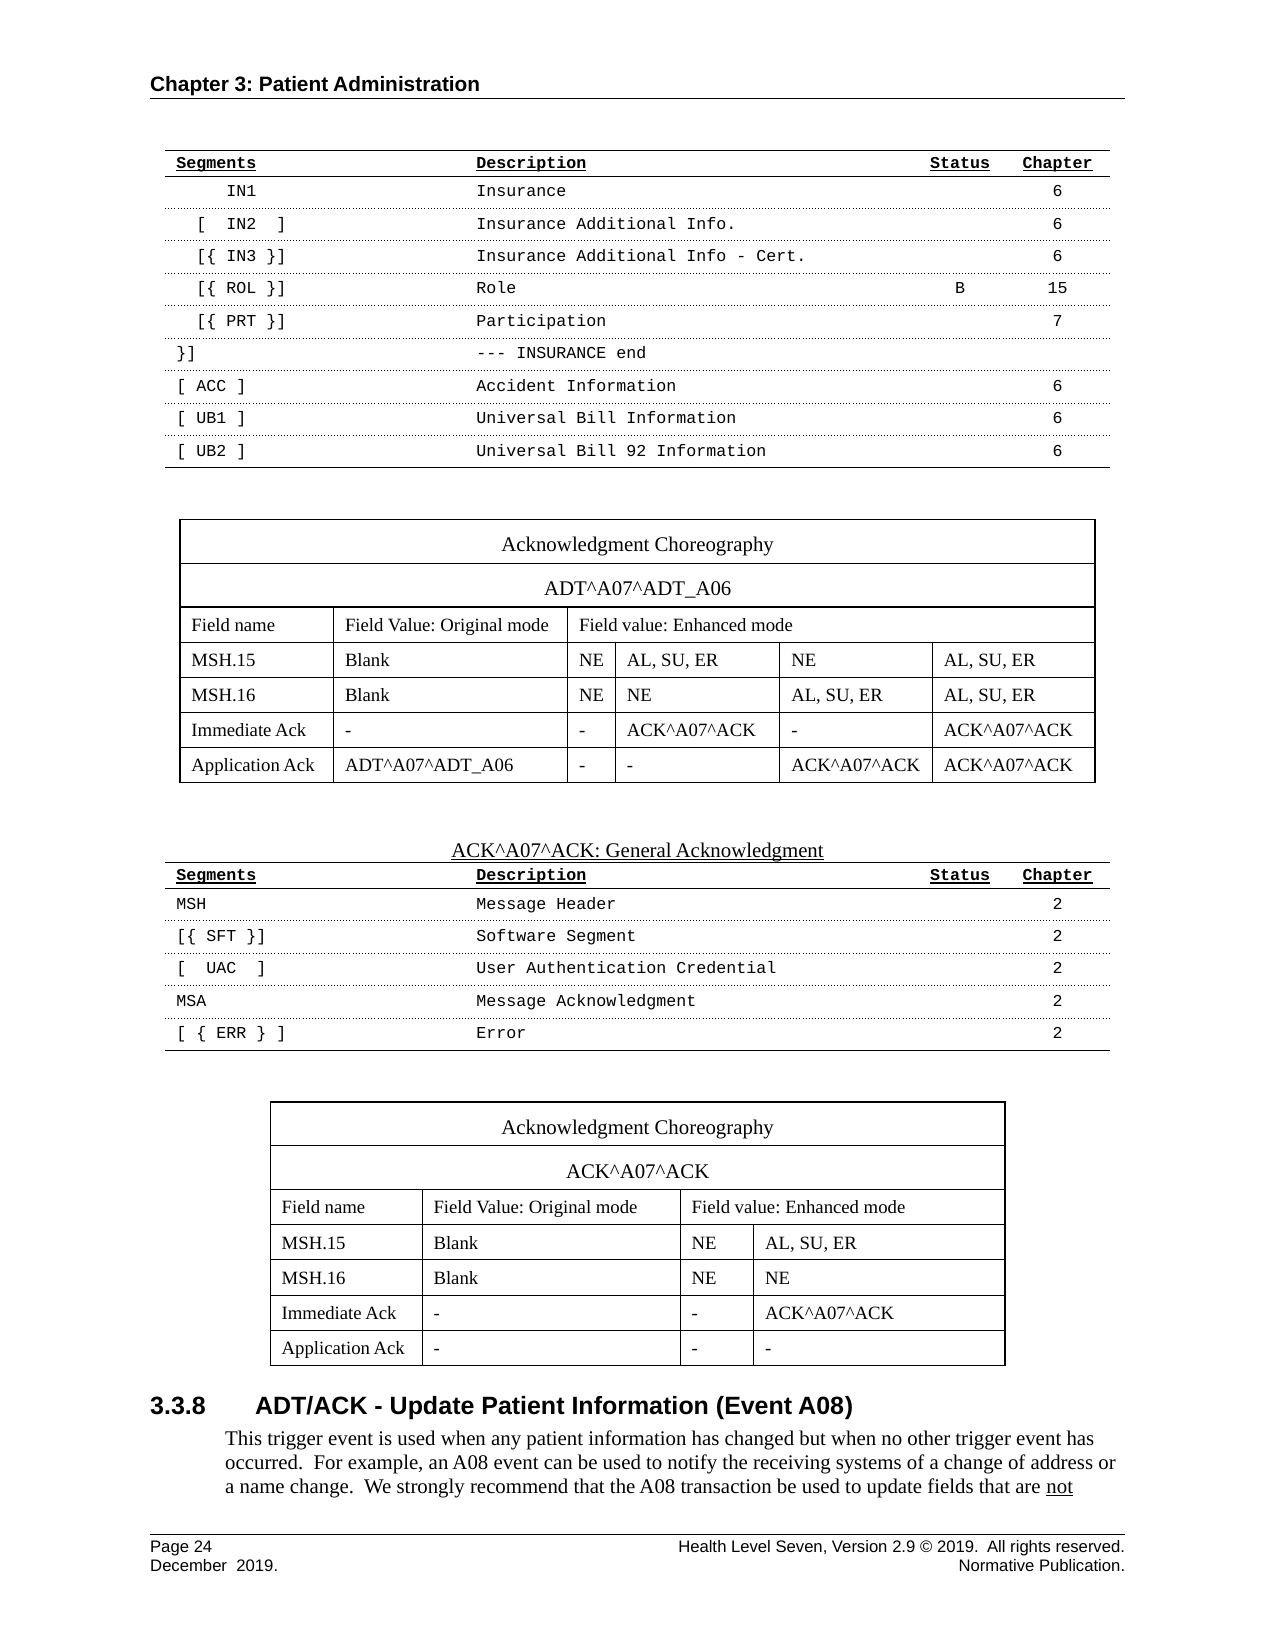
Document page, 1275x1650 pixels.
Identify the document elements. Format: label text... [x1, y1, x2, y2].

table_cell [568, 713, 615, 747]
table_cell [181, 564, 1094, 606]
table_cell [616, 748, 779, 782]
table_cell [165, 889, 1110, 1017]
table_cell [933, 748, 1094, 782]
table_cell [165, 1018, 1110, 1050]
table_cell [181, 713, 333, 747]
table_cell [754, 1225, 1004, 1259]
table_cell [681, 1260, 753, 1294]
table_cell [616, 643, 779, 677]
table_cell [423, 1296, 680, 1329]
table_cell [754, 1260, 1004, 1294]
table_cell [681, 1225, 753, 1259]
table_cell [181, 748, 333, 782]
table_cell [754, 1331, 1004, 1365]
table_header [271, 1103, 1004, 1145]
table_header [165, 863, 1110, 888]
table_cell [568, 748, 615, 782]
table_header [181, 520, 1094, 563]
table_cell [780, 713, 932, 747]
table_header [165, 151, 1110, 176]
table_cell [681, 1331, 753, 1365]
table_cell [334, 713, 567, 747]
subtitle ADT/ACK - Update Patient Information (Event A08) [150, 1391, 1125, 1419]
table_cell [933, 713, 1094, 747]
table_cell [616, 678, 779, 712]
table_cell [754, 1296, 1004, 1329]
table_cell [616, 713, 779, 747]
text ACK^A07^ACK: General Acknowledgment [150, 838, 1125, 862]
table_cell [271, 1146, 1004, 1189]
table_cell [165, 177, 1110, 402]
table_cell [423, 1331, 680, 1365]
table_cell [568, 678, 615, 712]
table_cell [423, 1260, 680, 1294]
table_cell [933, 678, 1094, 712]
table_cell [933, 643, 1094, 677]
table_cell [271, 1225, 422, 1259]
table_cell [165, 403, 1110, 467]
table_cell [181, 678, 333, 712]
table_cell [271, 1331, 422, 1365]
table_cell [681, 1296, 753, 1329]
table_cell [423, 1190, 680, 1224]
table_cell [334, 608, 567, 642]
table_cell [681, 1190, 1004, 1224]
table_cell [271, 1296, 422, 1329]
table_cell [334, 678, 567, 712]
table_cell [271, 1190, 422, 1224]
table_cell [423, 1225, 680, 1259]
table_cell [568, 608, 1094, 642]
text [225, 1426, 1125, 1498]
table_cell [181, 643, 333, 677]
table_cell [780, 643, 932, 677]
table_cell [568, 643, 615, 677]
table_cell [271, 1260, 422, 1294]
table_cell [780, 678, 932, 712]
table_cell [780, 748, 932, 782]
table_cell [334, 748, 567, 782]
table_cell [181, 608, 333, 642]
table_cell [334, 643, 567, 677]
